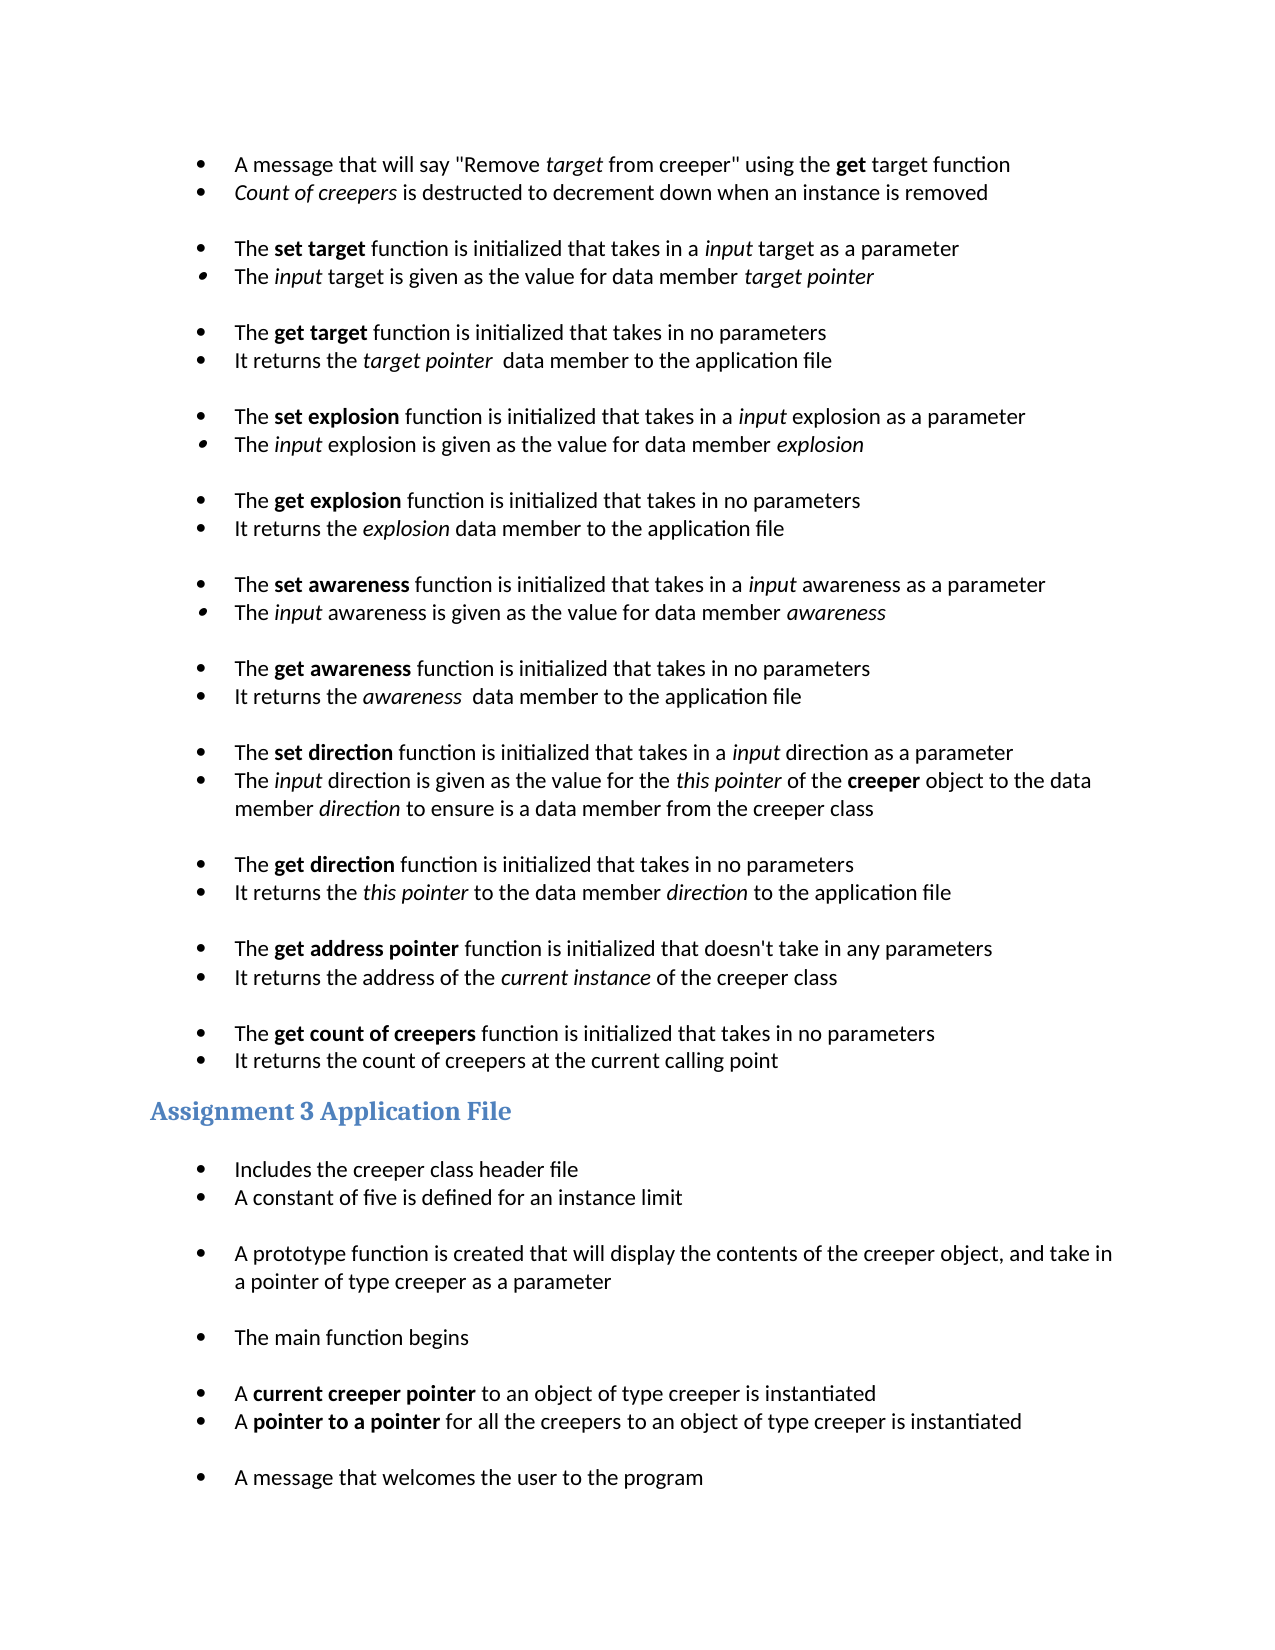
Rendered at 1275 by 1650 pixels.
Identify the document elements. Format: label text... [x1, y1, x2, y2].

list It returns the count of creepers at the current calling point [197, 1047, 1125, 1075]
list The set target function is initialized that takes in a input target as a parameter [197, 234, 1125, 262]
list It returns the address of the current instance of the creeper class [197, 963, 1125, 991]
list A prototype function is created that will display the contents of the creeper object, and take in a pointer of type creeper as a parameter [197, 1239, 1125, 1295]
list Includes the creeper class header file [197, 1155, 1125, 1183]
list It returns the awareness data member to the application file [197, 682, 1125, 710]
list The input target is given as the value for data member target pointer [197, 262, 1125, 290]
list The input explosion is given as the value for data member explosion [197, 430, 1125, 458]
list The get address pointer function is initialized that doesn't take in any parameters [197, 934, 1125, 963]
list It returns the explosion data member to the application file [197, 514, 1125, 542]
list It returns the this pointer to the data member direction to the application file [197, 878, 1125, 907]
list A message that welcomes the user to the program [197, 1463, 1125, 1491]
list The set awareness function is initialized that takes in a input awareness as a parameter [197, 570, 1125, 598]
list The input direction is given as the value for the this pointer of the creeper object to the data member direction to ensure is a data member from the creeper class [197, 766, 1125, 822]
list Count of creepers is destructed to decrement down when an instance is removed [197, 178, 1125, 206]
list A pointer to a pointer for all the creepers to an object of type creeper is instantiated [197, 1407, 1125, 1435]
list The main function begins [197, 1323, 1125, 1351]
list The get explosion function is initialized that takes in no parameters [197, 486, 1125, 514]
list The input awareness is given as the value for data member awareness [197, 598, 1125, 626]
list The get target function is initialized that takes in no parameters [197, 318, 1125, 346]
list A message that will say "Remove target from creeper" using the get target function [197, 150, 1125, 178]
list A current creeper pointer to an object of type creeper is instantiated [197, 1379, 1125, 1407]
list The get count of creepers function is initialized that takes in no parameters [197, 1019, 1125, 1047]
list The get awareness function is initialized that takes in no parameters [197, 654, 1125, 682]
list The set direction function is initialized that takes in a input direction as a parameter [197, 738, 1125, 766]
list It returns the target pointer data member to the application file [197, 346, 1125, 374]
list The get direction function is initialized that takes in no parameters [197, 851, 1125, 878]
list The set explosion function is initialized that takes in a input explosion as a parameter [197, 402, 1125, 430]
list A constant of five is defined for an instance limit [197, 1183, 1125, 1211]
subtitle Assignment 3 Application File [150, 1096, 1125, 1127]
